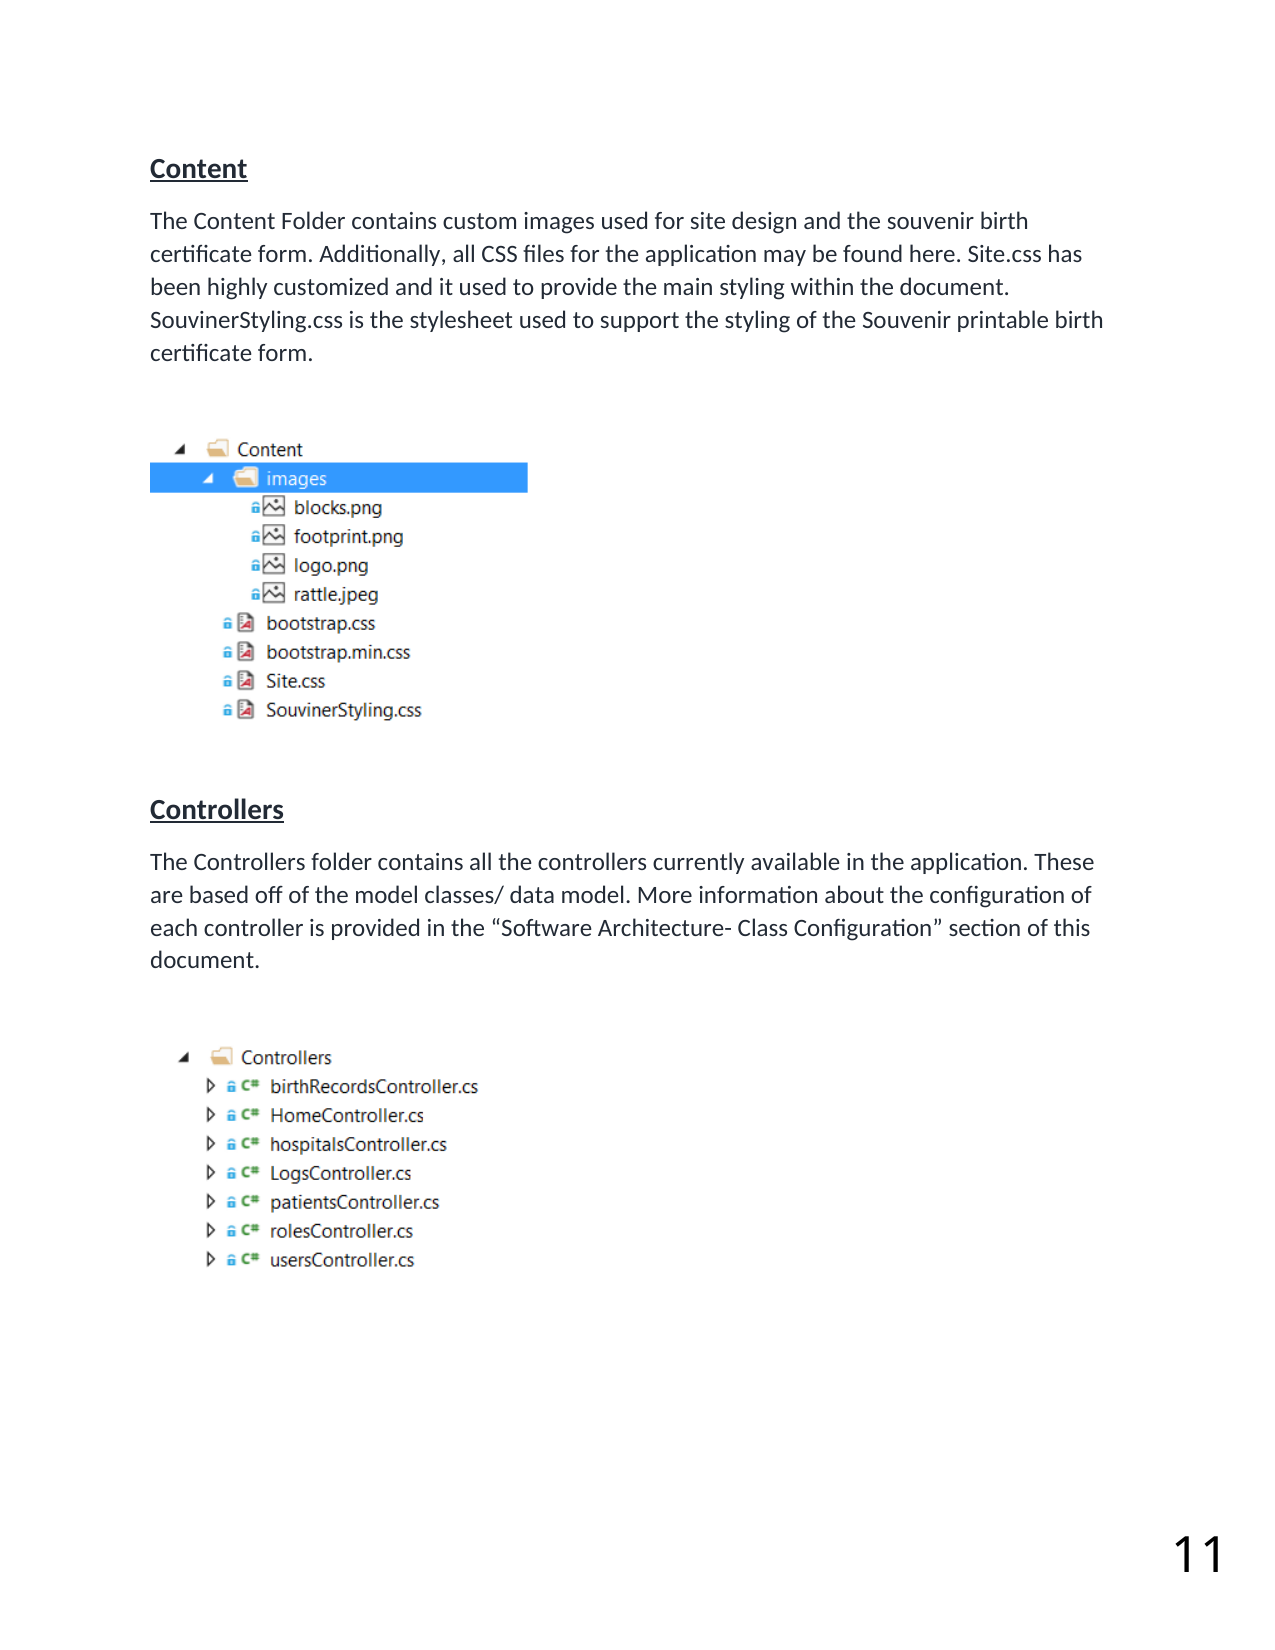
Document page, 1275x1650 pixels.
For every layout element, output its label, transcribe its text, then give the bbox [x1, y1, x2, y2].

picture [150, 1043, 522, 1278]
text Controllers [150, 791, 1125, 826]
text The Content Folder contains custom images used for site design and the souvenir birth certificate form. Additionally, all CSS files for the application may be found here. Site.css has been highly customized and it used to provide the main styling within the document. SouvinerStyling.css is the stylesheet used to support the styling of the Souvenir printable birth certificate form. [150, 205, 1125, 367]
text The Controllers folder contains all the controllers currently available in the application. These are based off of the model classes/ data model. More information about the configuration of each controller is provided in the “Software Architecture- Class Configuration” section of this document. [150, 846, 1125, 975]
text Content [150, 150, 1125, 186]
picture [150, 436, 528, 723]
